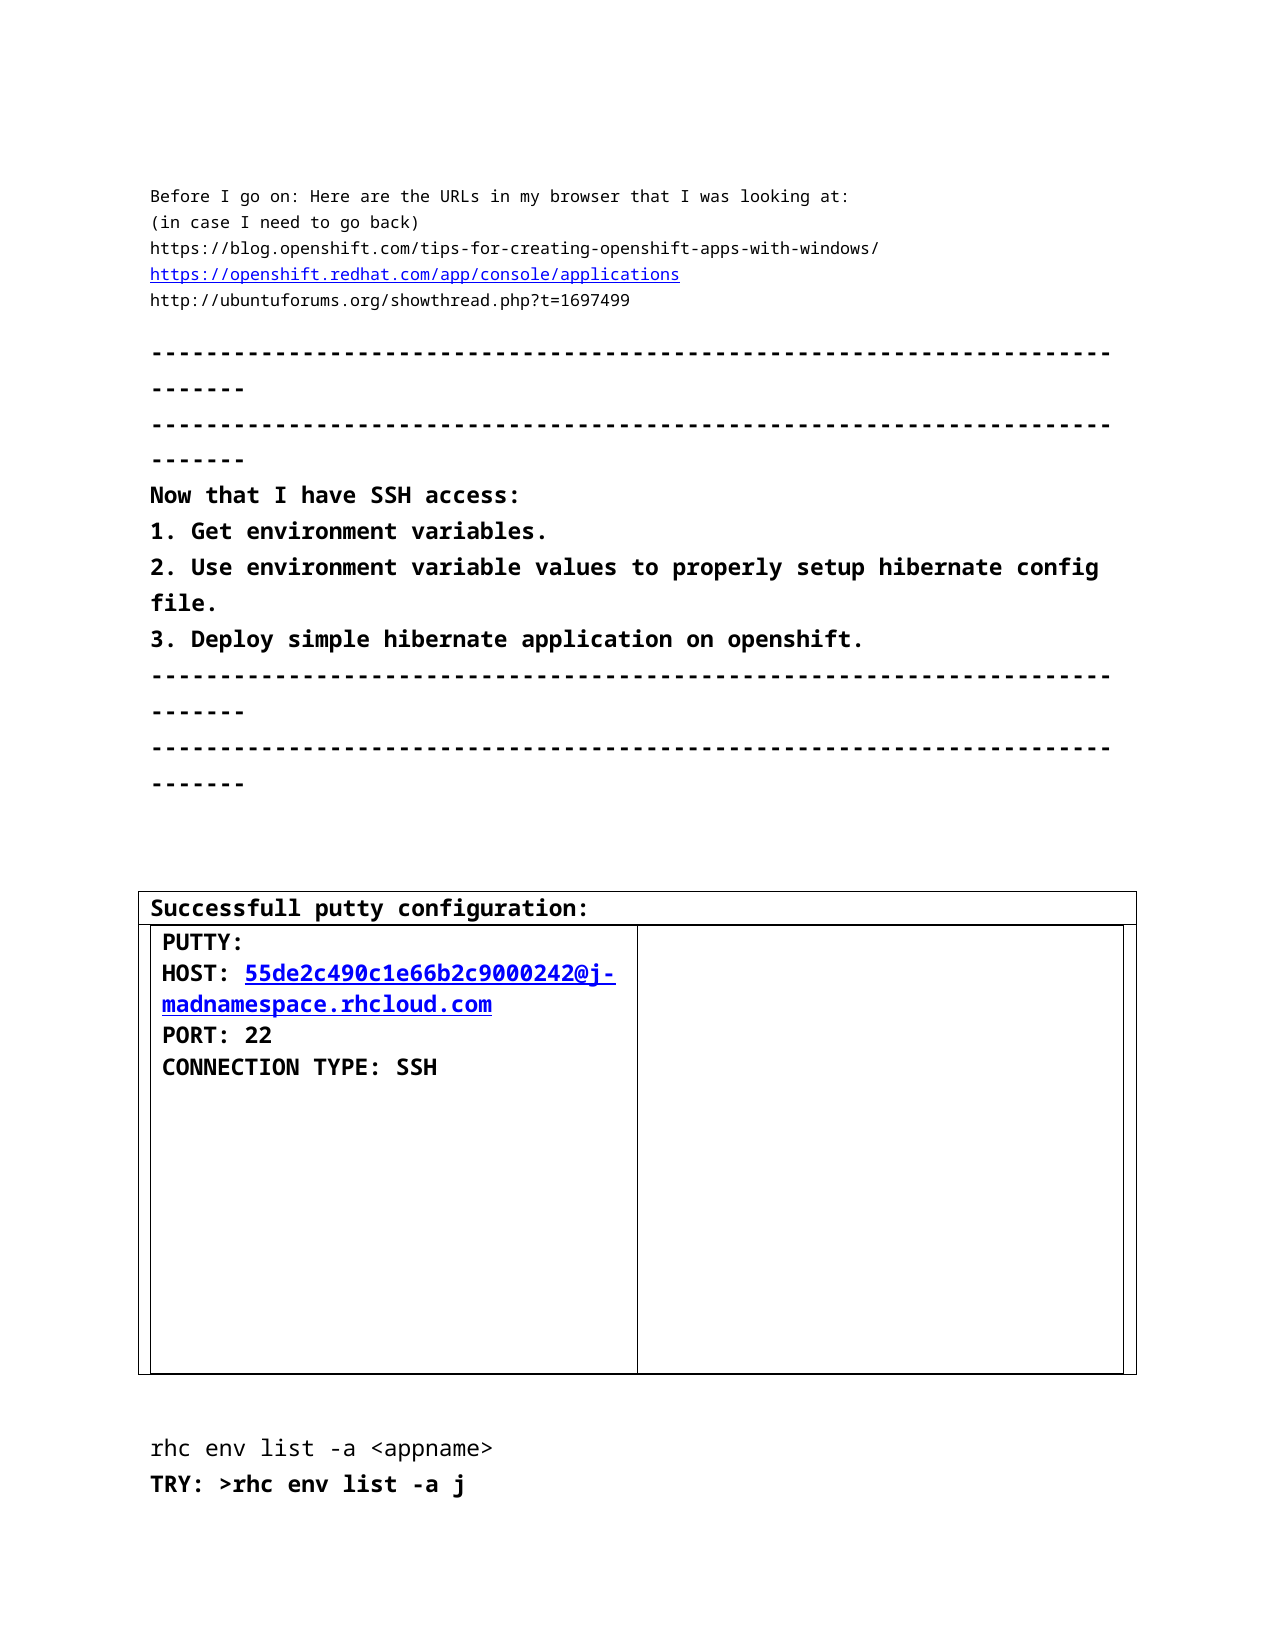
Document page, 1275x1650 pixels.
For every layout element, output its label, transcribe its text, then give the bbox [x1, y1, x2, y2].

text ----------------------------------------------------------------------------- ----------------------------------------------------------------------------- Now that I have SSH access: 1. Get environment variables. 2. Use environment variable values to properly setup hibernate config file. 3. Deploy simple hibernate application on openshift. ----------------------------------------------------------------------------- ----------------------------------------------------------------------------- [150, 336, 1125, 866]
table_cell [139, 925, 150, 1374]
table_cell [1124, 925, 1136, 1374]
table_cell [638, 926, 1123, 1373]
table_header Successfull putty configuration: [139, 892, 1136, 923]
table_cell [151, 926, 637, 1373]
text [150, 1432, 1125, 1499]
text Before I go on: Here are the URLs in my browser that I was looking at: (in case I need to go back) https://blog.openshift.com/tips-for-creating-openshift-apps-with-windows/ https://openshift.redhat.com/app/console/applications http://ubuntuforums.org/showthread.php?t=1697499 [150, 150, 1125, 311]
